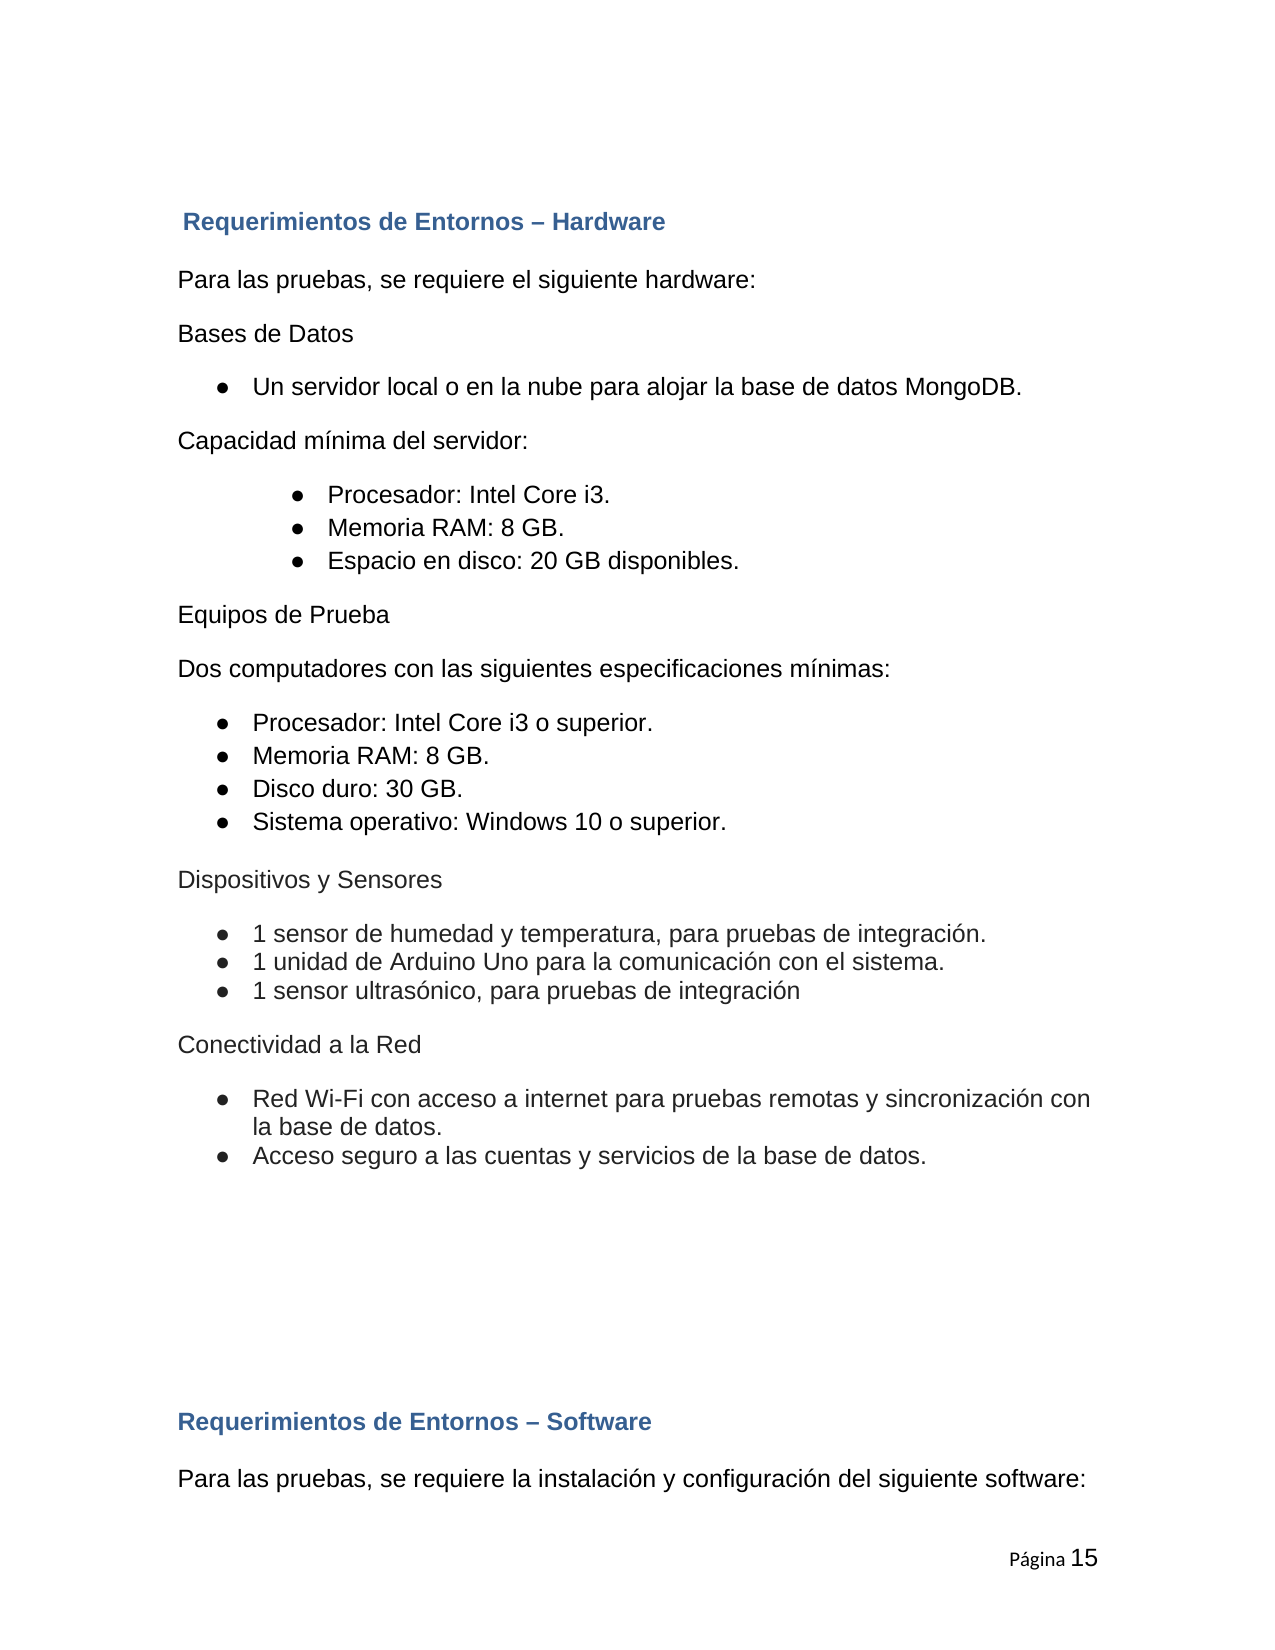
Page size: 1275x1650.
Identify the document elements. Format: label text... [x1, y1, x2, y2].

text Dispositivos y Sensores [177, 865, 1098, 893]
text Para las pruebas, se requiere el siguiente hardware: [177, 265, 1098, 293]
text Dos computadores con las siguientes especificaciones mínimas: [177, 654, 1098, 683]
text Capacidad mínima del servidor: [177, 426, 1098, 455]
list Sistema operativo: Windows 10 o superior. [215, 807, 1098, 836]
text Requerimientos de Entornos – Hardware [177, 207, 1098, 236]
list 1 sensor ultrasónico, para pruebas de integración [215, 976, 1098, 1005]
list Red Wi-Fi con acceso a internet para pruebas remotas y sincronización con la base de datos. [215, 1083, 1098, 1141]
list Procesador: Intel Core i3 o superior. [215, 708, 1098, 736]
list Memoria RAM: 8 GB. [215, 741, 1098, 769]
list 1 unidad de Arduino Uno para la comunicación con el sistema. [215, 947, 1098, 976]
text Equipos de Prueba [177, 600, 1098, 629]
list Procesador: Intel Core i3. [290, 480, 1098, 509]
text Requerimientos de Entornos – Software [177, 1406, 1098, 1435]
text Bases de Datos [177, 318, 1098, 347]
list Un servidor local o en la nube para alojar la base de datos MongoDB. [215, 372, 1098, 401]
list Acceso seguro a las cuentas y servicios de la base de datos. [215, 1141, 1098, 1170]
text Para las pruebas, se requiere la instalación y configuración del siguiente software: [177, 1464, 1098, 1493]
list Memoria RAM: 8 GB. [290, 513, 1098, 542]
text Conectividad a la Red [177, 1030, 1098, 1058]
list Espacio en disco: 20 GB disponibles. [290, 546, 1098, 575]
list Disco duro: 30 GB. [215, 774, 1098, 802]
list 1 sensor de humedad y temperatura, para pruebas de integración. [215, 918, 1098, 947]
